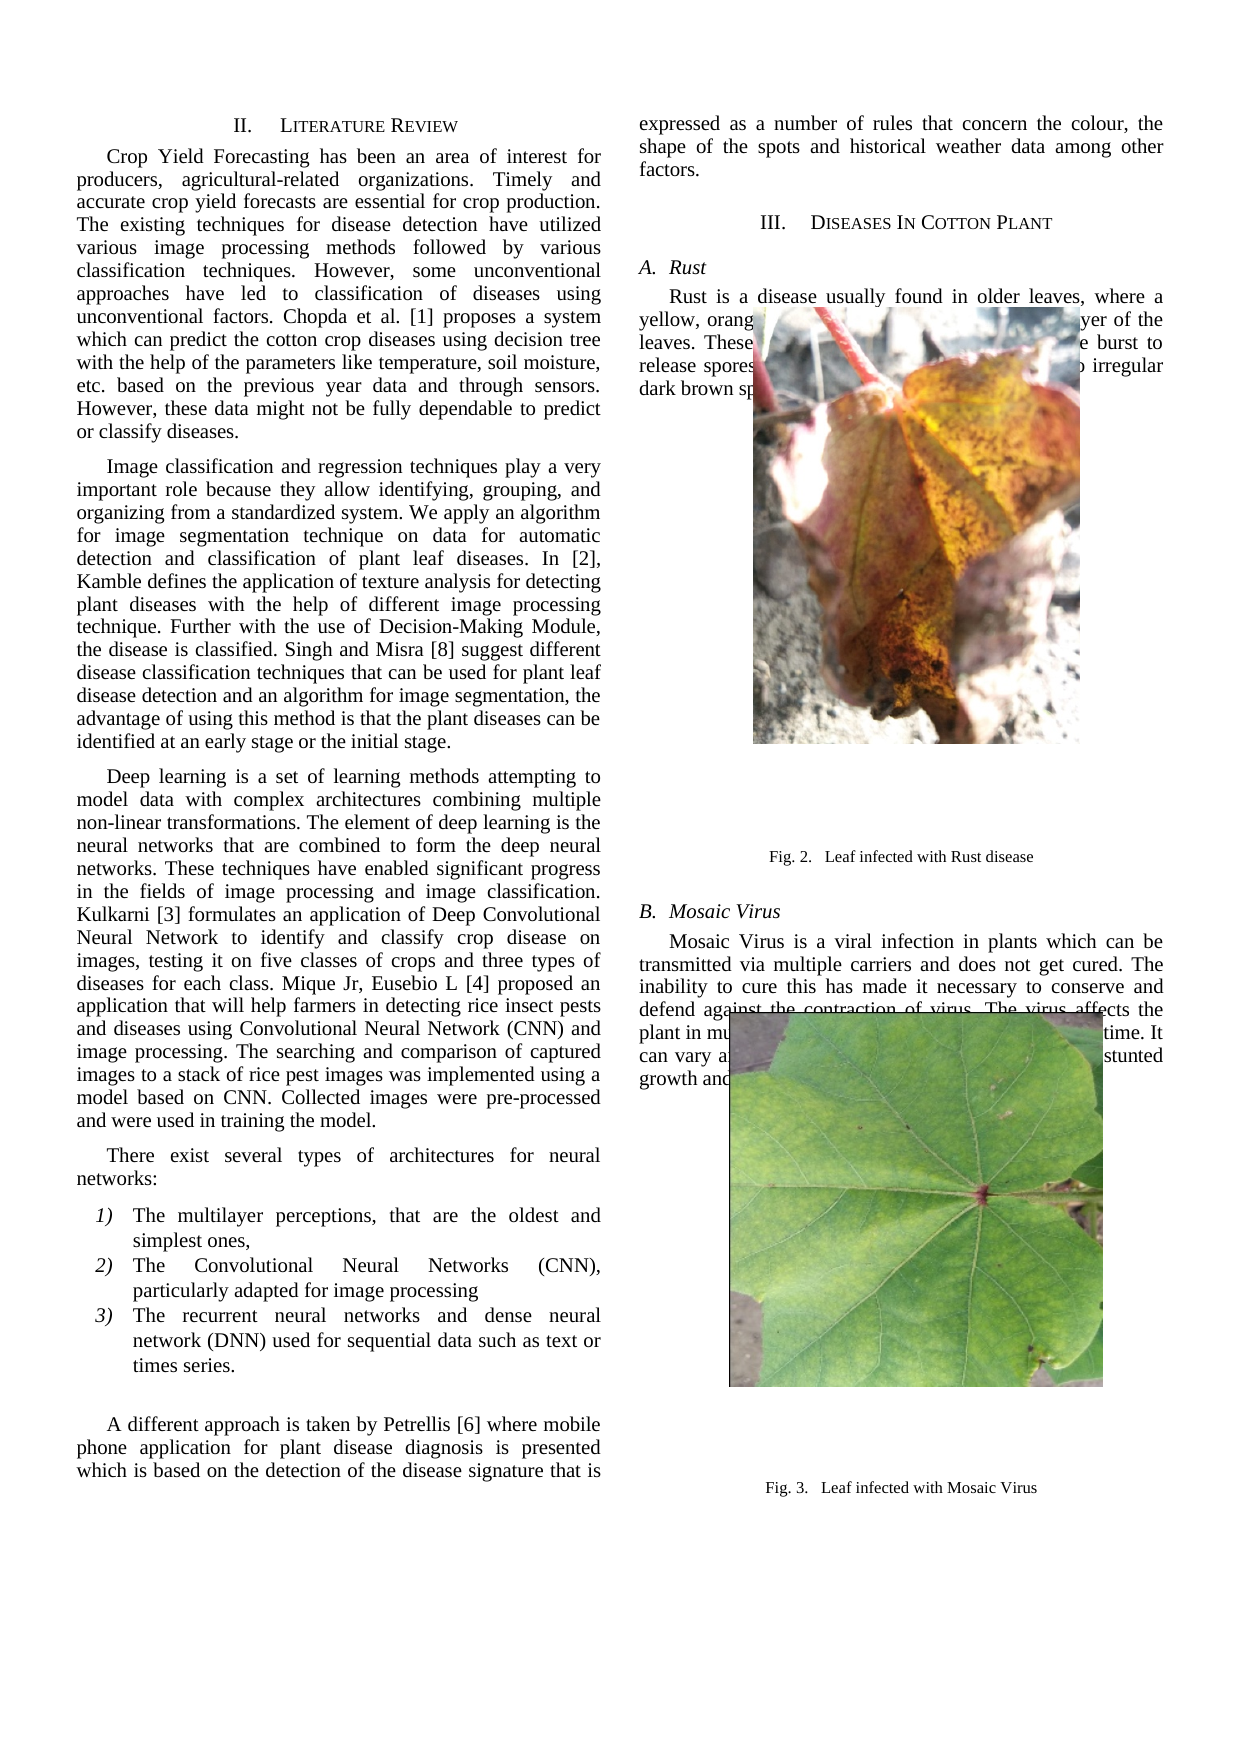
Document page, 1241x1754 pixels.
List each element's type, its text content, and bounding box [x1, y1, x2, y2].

picture [753, 307, 1080, 744]
text A different approach is taken by Petrellis [6] where mobile phone application for plant disease diagnosis is presented which is based on the detection of the disease signature that is expressed as a number of rules that concern the colour, the shape of the spots and historical weather data among other factors. [76, 1413, 601, 1482]
subtitle The multilayer perceptions, that are the oldest and simplest ones, [95, 1203, 601, 1253]
subtitle The Convolutional Neural Networks (CNN), particularly adapted for image processing [95, 1253, 601, 1303]
text Deep learning is a set of learning methods attempting to model data with complex architectures combining multiple non-linear transformations. The element of deep learning is the neural networks that are combined to form the deep neural networks. These techniques have enabled significant progress in the fields of image processing and image classification. Kulkarni [3] formulates an application of Deep Convolutional Neural Network to identify and classify crop disease on images, testing it on five classes of crops and three types of diseases for each class. Mique Jr, Eusebio L [4] proposed an application that will help farmers in detecting rice insect pests and diseases using Convolutional Neural Network (CNN) and image processing. The searching and comparison of captured images to a stack of rice pest images was implemented using a model based on CNN. Collected images were pre-processed and were used in training the model. [76, 766, 601, 1132]
subtitle Rust [639, 255, 1164, 279]
text Mosaic Virus is a viral infection in plants which can be transmitted via multiple carriers and does not get cured. The inability to cure this has made it necessary to conserve and defend against the contraction of virus. The virus affects the plant in multiple ways at multiple stages of a plant’s lifetime. It can vary among Yellow/White spots, wrinkled leaves, stunted growth and development of ‘warty’ areas. [639, 930, 1164, 1090]
subtitle Literature Review [76, 112, 601, 137]
text Leaf infected with Rust disease [639, 847, 1164, 866]
subtitle Mosaic Virus [639, 899, 1164, 923]
text Leaf infected with Mosaic Virus [639, 1478, 1164, 1497]
text Rust is a disease usually found in older leaves, where a yellow, orange-ish lesions are found on the upper layer of the leaves. These lesions grow with time and with time burst to release spores, which often coalesce and give rise to irregular dark brown spots. [639, 286, 1164, 400]
picture [729, 1012, 1103, 1387]
subtitle The recurrent neural networks and dense neural network (DNN) used for sequential data such as text or times series. [95, 1303, 601, 1378]
text There exist several types of architectures for neural networks: [76, 1144, 601, 1190]
subtitle Diseases In Cotton Plant [639, 210, 1164, 234]
text A different approach is taken by Petrellis [6] where mobile phone application for plant disease diagnosis is presented which is based on the detection of the disease signature that is expressed as a number of rules that concern the colour, the shape of the spots and historical weather data among other factors. [639, 112, 1164, 181]
text Image classification and regression techniques play a very important role because they allow identifying, grouping, and organizing from a standardized system. We apply an algorithm for image segmentation technique on data for automatic detection and classification of plant leaf diseases. In [2], Kamble defines the application of texture analysis for detecting plant diseases with the help of different image processing technique. Further with the use of Decision-Making Module, the disease is classified. Singh and Misra [8] suggest different disease classification techniques that can be used for plant leaf disease detection and an algorithm for image segmentation, the advantage of using this method is that the plant diseases can be identified at an early stage or the initial stage. [76, 455, 601, 753]
text Crop Yield Forecasting has been an area of interest for producers, agricultural-related organizations. Timely and accurate crop yield forecasts are essential for crop production. The existing techniques for disease detection have utilized various image processing methods followed by various classification techniques. However, some unconventional approaches have led to classification of diseases using unconventional factors. Chopda et al. [1] proposes a system which can predict the cotton crop diseases using decision tree with the help of the parameters like temperature, soil moisture, etc. based on the previous year data and through sensors. However, these data might not be fully dependable to predict or classify diseases. [76, 145, 601, 443]
